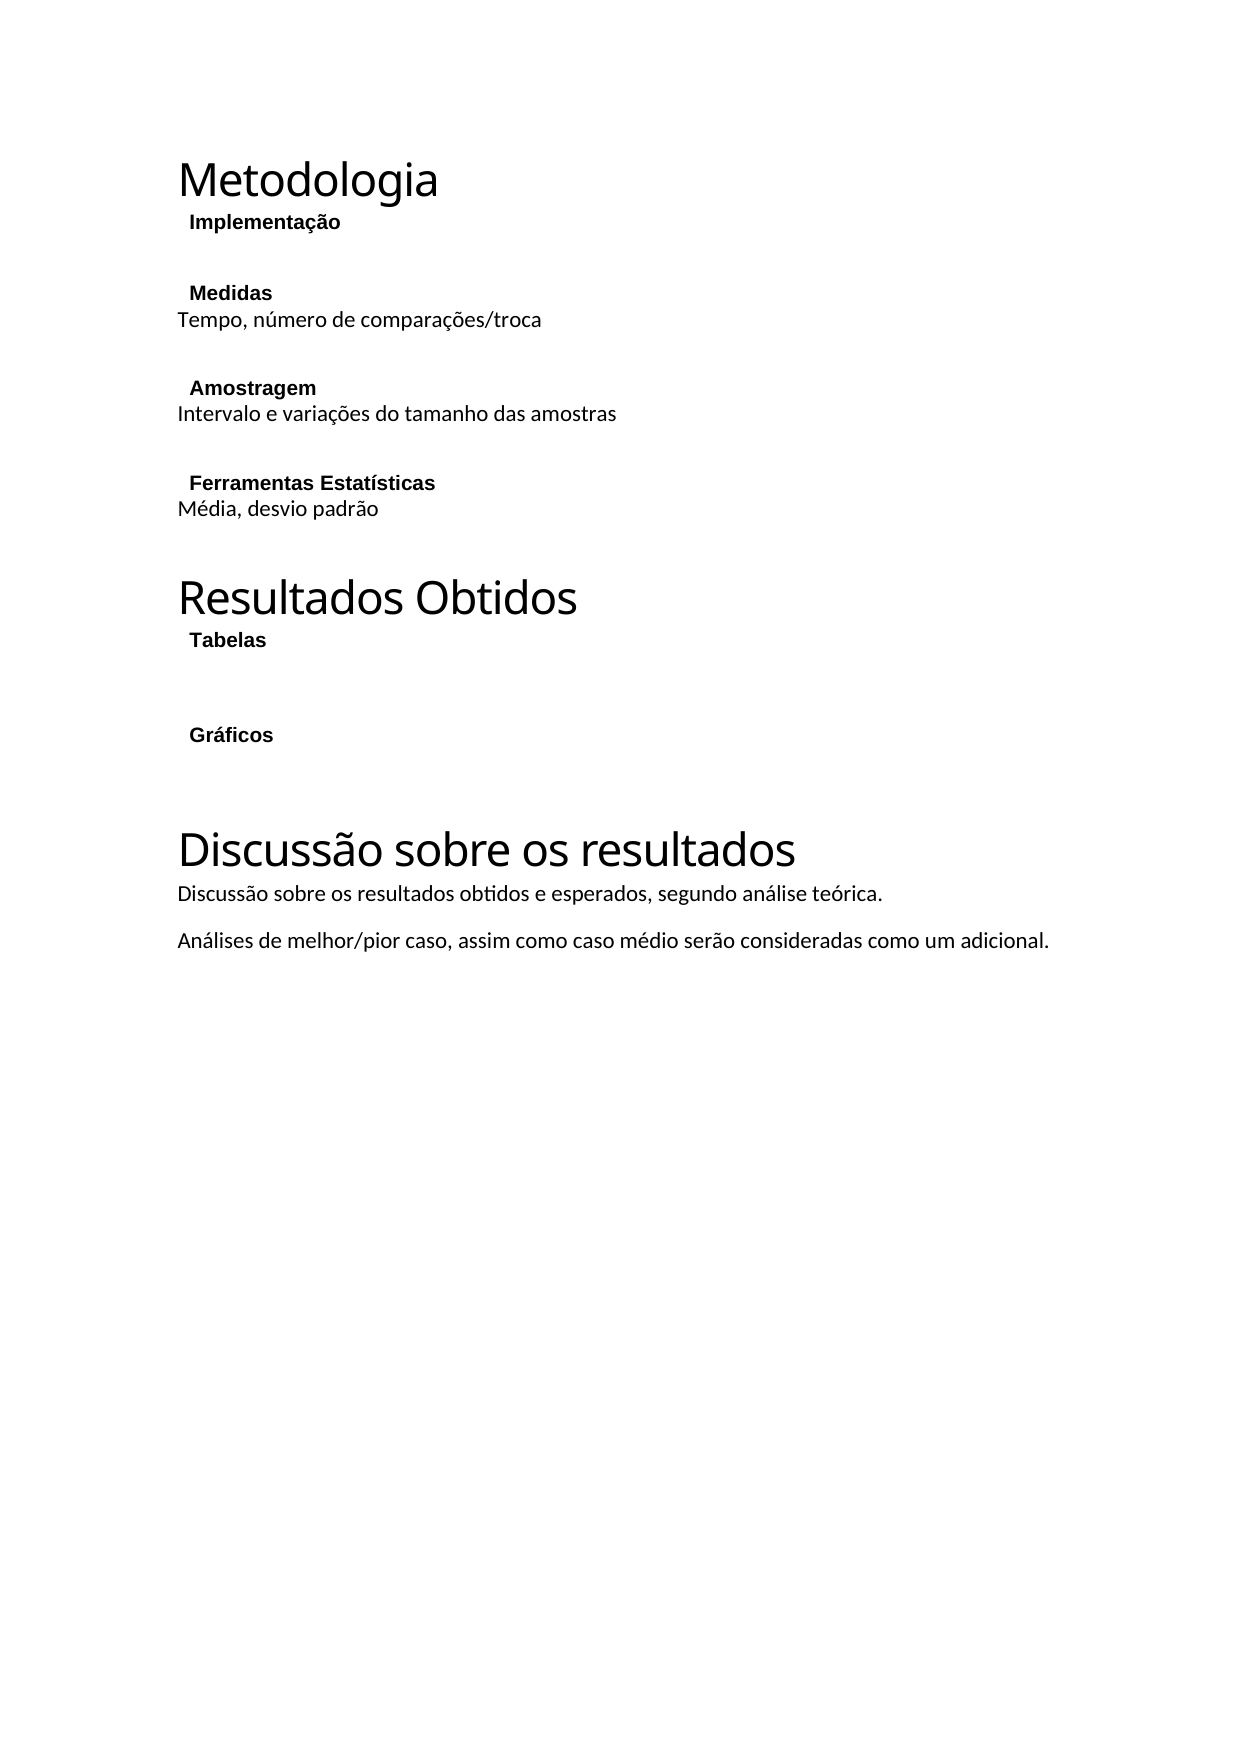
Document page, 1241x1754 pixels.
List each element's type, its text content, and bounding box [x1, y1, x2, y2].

text Discussão sobre os resultados obtidos e esperados, segundo análise teórica. [177, 879, 1063, 908]
title Metodologia [177, 148, 1063, 210]
title Resultados Obtidos [177, 565, 1063, 628]
title Discussão sobre os resultados [177, 817, 1063, 879]
subtitle Tabelas [189, 628, 1063, 652]
subtitle Gráficos [189, 722, 1063, 746]
text Intervalo e variações do tamanho das amostras [177, 399, 1063, 428]
subtitle Ferramentas Estatísticas [189, 470, 1063, 494]
subtitle Medidas [189, 281, 1063, 305]
text Média, desvio padrão [177, 494, 1063, 522]
subtitle Implementação [189, 210, 1063, 234]
text Tempo, número de comparações/troca [177, 305, 1063, 333]
text Análises de melhor/pior caso, assim como caso médio serão consideradas como um adicional. [177, 926, 1063, 954]
subtitle Amostragem [189, 376, 1063, 399]
